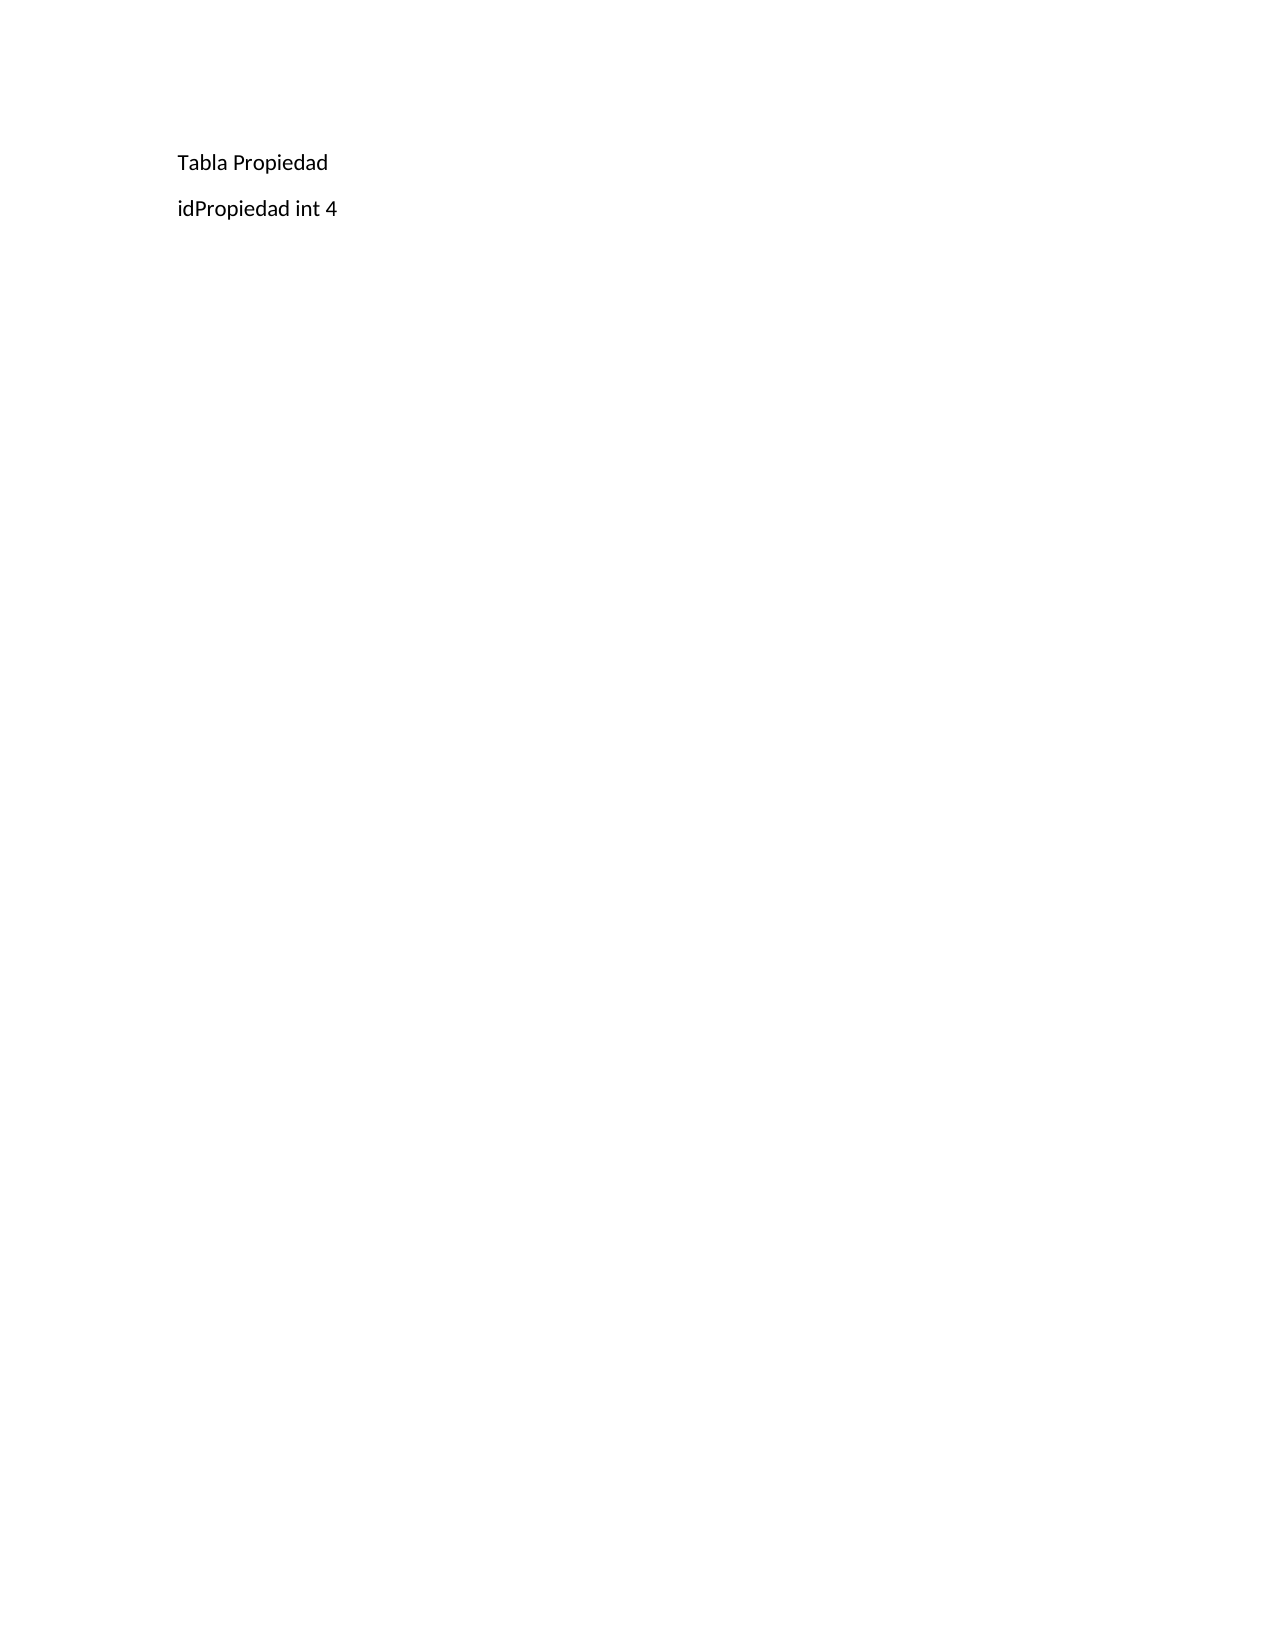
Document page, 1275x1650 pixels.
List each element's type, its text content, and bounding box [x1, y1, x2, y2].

text Tabla Propiedad [177, 148, 1098, 176]
text idPropiedad int 4 [177, 194, 1098, 222]
